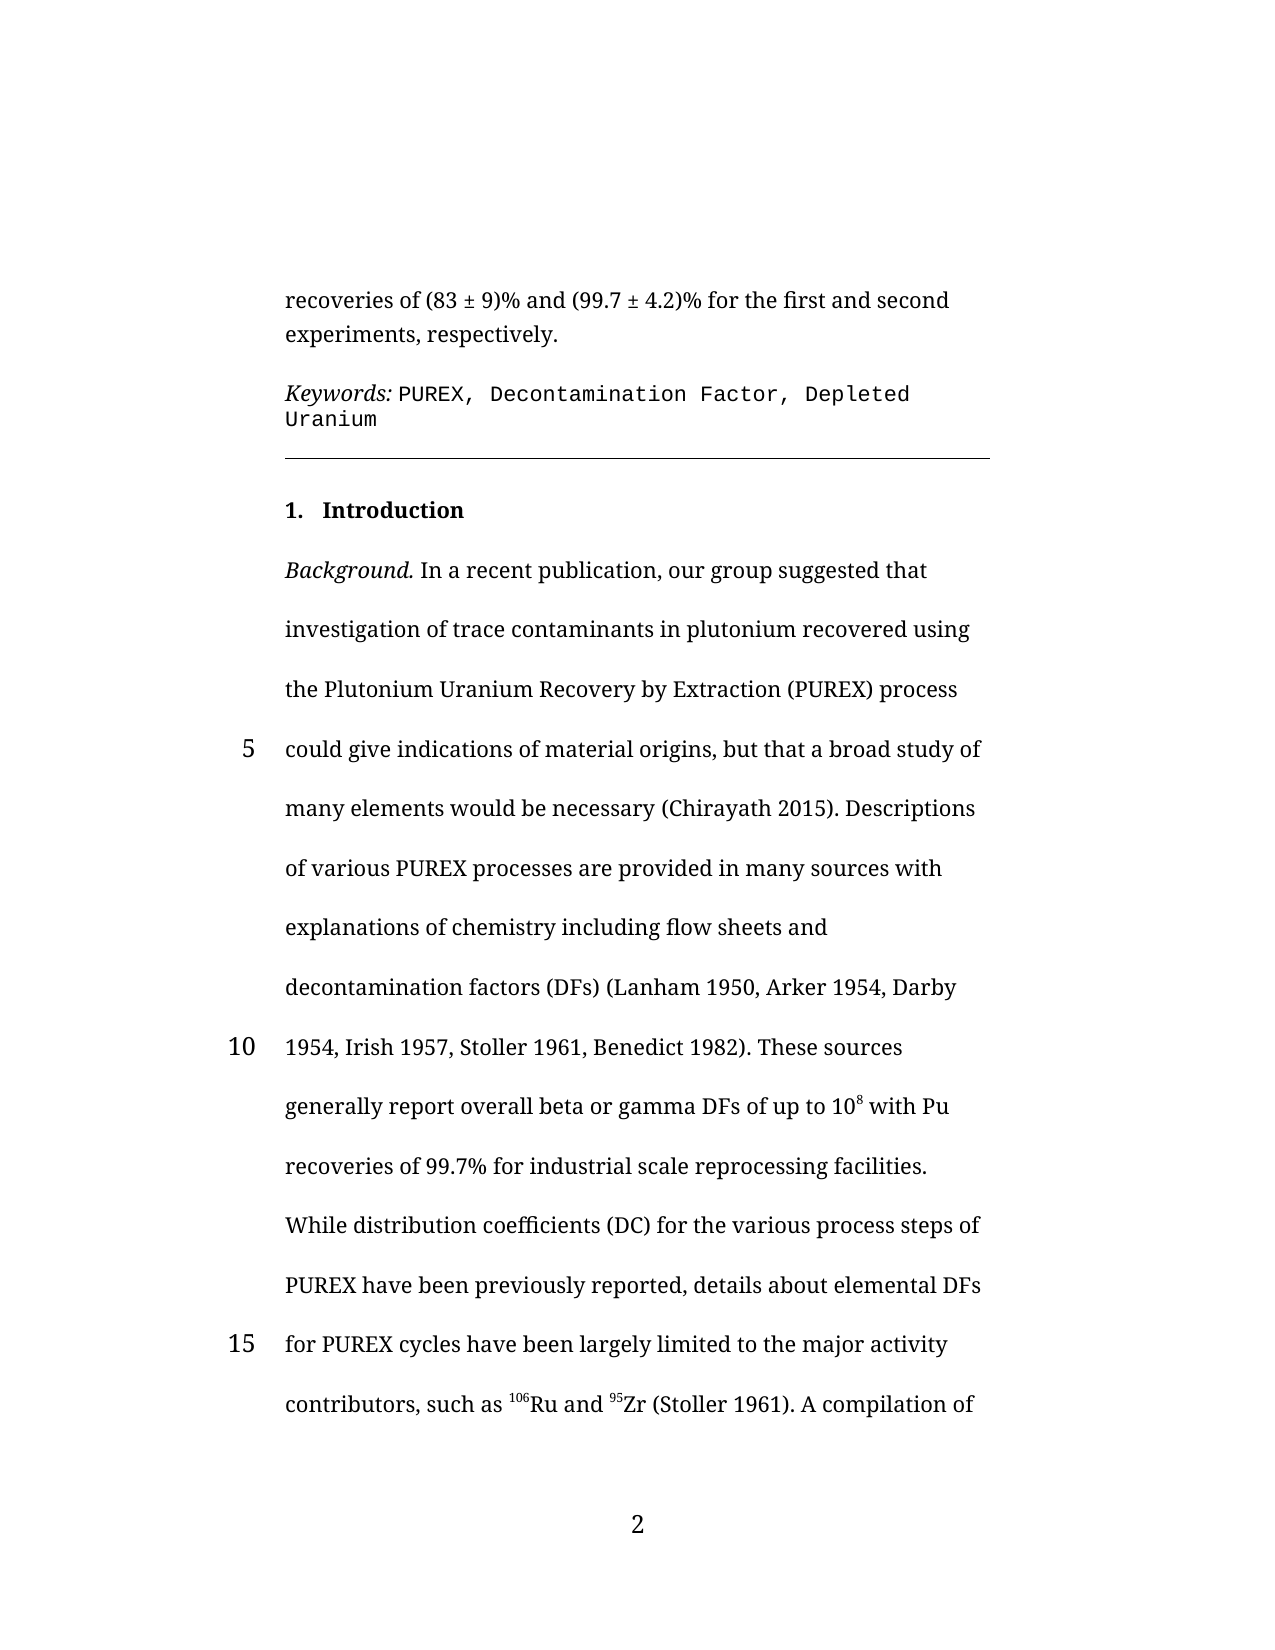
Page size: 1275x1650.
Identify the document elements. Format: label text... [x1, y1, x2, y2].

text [285, 555, 990, 1419]
list Introduction [285, 495, 990, 525]
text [285, 285, 990, 349]
text Keywords: PUREX, Decontamination Factor, Depleted Uranium [285, 378, 990, 433]
